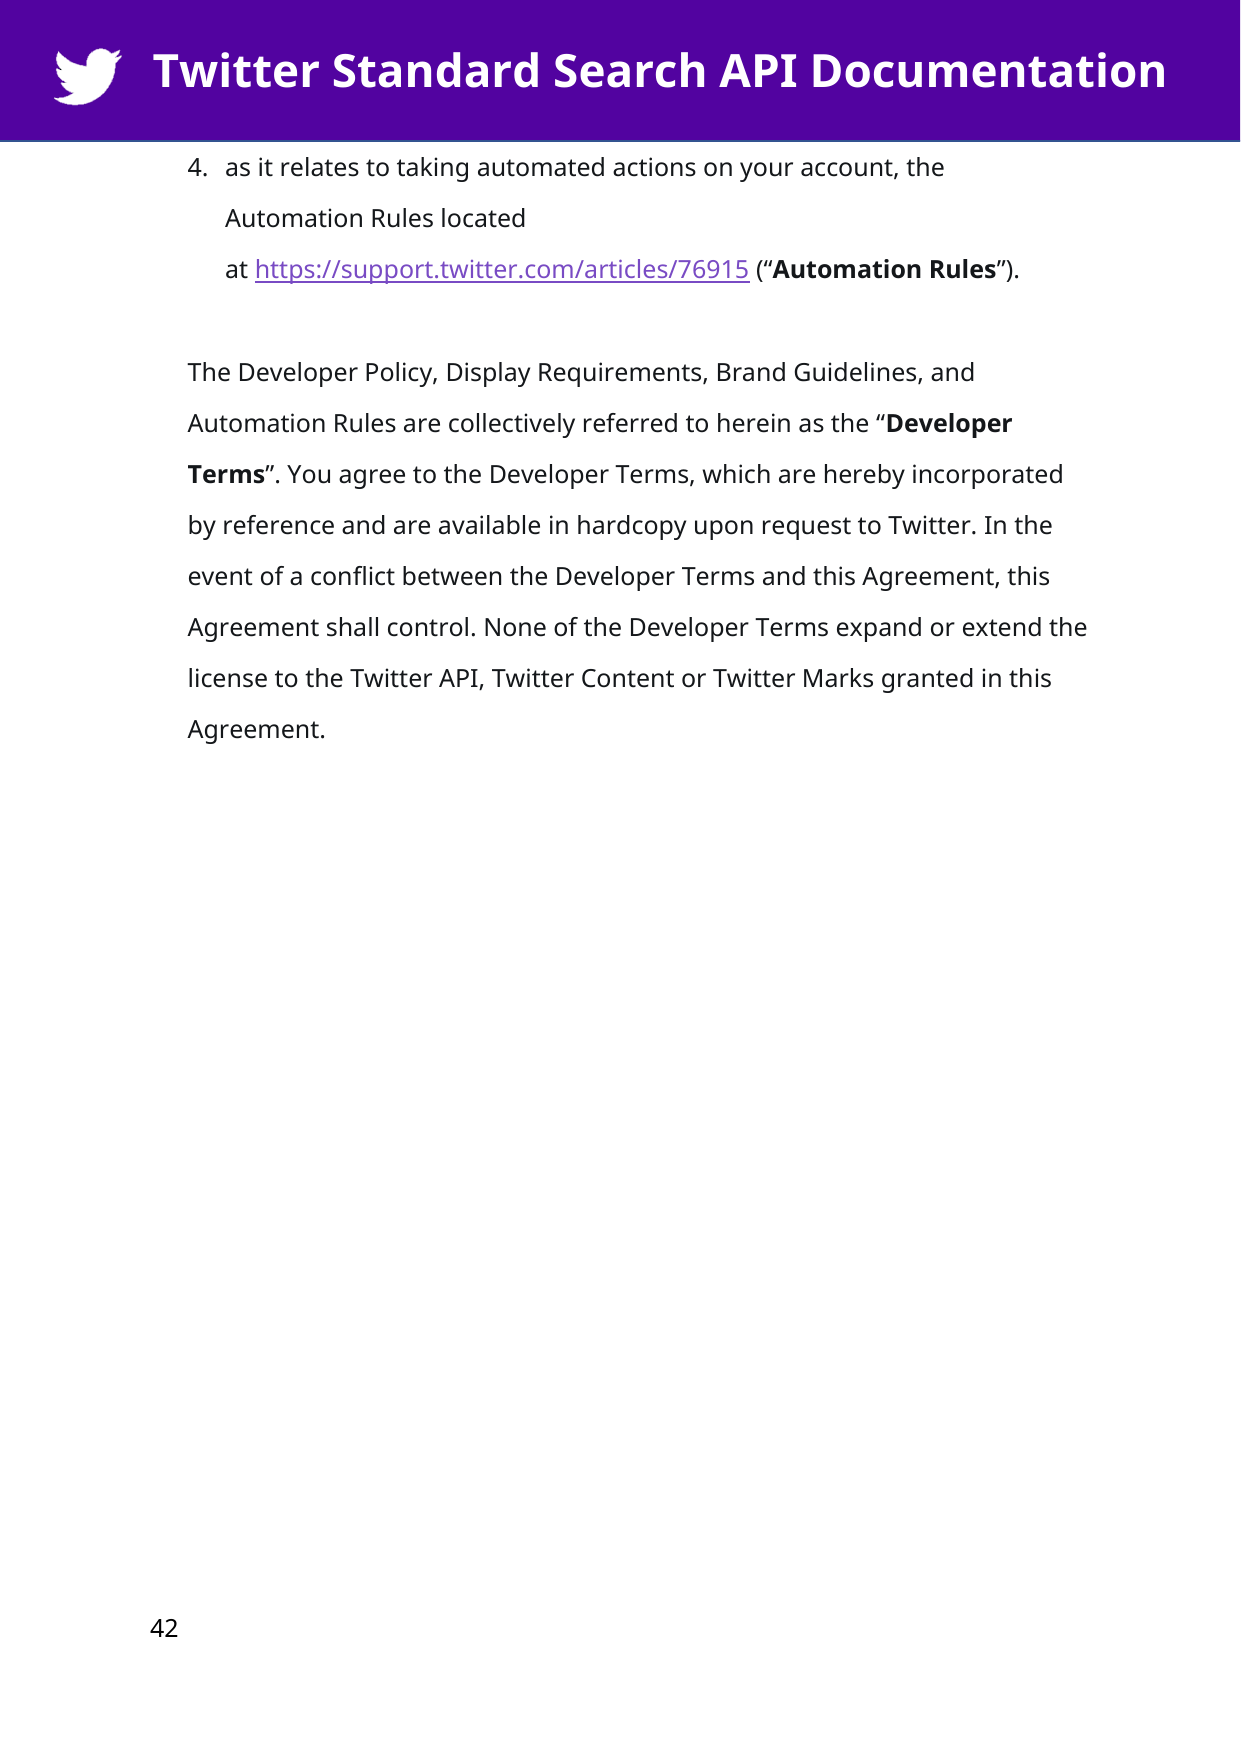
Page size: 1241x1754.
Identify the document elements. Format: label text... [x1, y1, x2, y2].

list as it relates to taking automated actions on your account, the Automation Rules located at https://support.twitter.com/articles/76915 (“Automation Rules”). [187, 150, 1090, 286]
picture [33, 22, 142, 131]
text The Developer Policy, Display Requirements, Brand Guidelines, and Automation Rules are collectively referred to herein as the “Developer Terms”. You agree to the Developer Terms, which are hereby incorporated by reference and are available in hardcopy upon request to Twitter. In the event of a conflict between the Developer Terms and this Agreement, this Agreement shall control. None of the Developer Terms expand or extend the license to the Twitter API, Twitter Content or Twitter Marks granted in this Agreement. [187, 354, 1090, 746]
